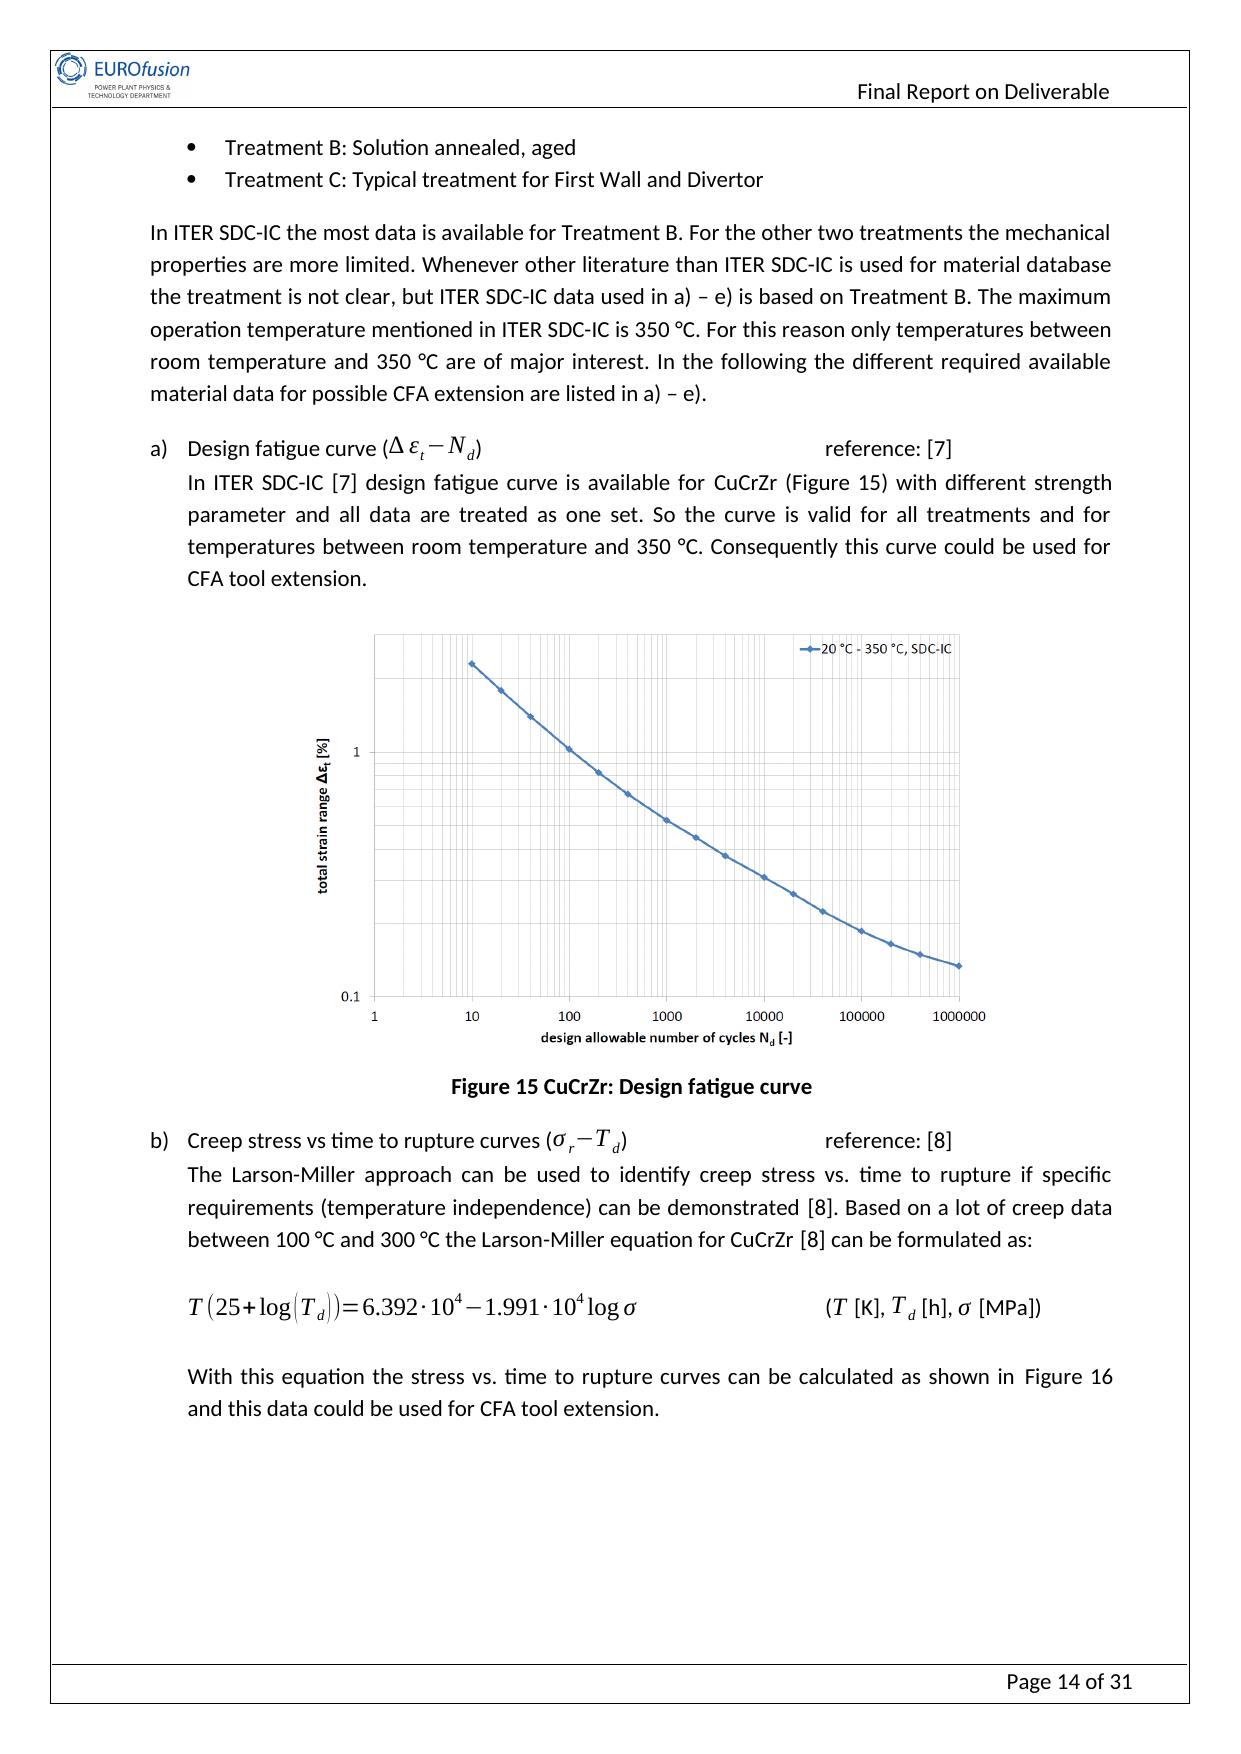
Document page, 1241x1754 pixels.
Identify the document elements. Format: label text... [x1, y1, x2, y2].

list The Larson-Miller approach can be used to identify creep stress vs. time to rupture if specific requirements (temperature independence) can be demonstrated . Based on a lot of creep data between 100 °C and 300 °C the Larson-Miller equation for CuCrZr can be formulated as: [187, 1161, 1113, 1253]
list Creep stress vs time to rupture curves () reference: [150, 1125, 1113, 1156]
list In ITER SDC-IC design fatigue curve is available for CuCrZr (Figure 15) with different strength parameter and all data are treated as one set. So the curve is valid for all treatments and for temperatures between room temperature and 350 °C. Consequently this curve could be used for CFA tool extension. [187, 468, 1113, 592]
list ( [K], [h], [MPa]) [187, 1289, 1113, 1326]
list Design fatigue curve () reference: [150, 432, 1113, 463]
list With this equation the stress vs. time to rupture curves can be calculated as shown in Figure 16 and this data could be used for CFA tool extension. [187, 1362, 1113, 1422]
text In ITER SDC-IC the most data is available for Treatment B. For the other two treatments the mechanical properties are more limited. Whenever other literature than ITER SDC-IC is used for material database the treatment is not clear, but ITER SDC-IC data used in a) – e) is based on Treatment B. The maximum operation temperature mentioned in ITER SDC-IC is 350 °C. For this reason only temperatures between room temperature and 350 °C are of major interest. In the following the different required available material data for possible CFA extension are listed in a) – e). [150, 218, 1113, 407]
text Figure 15 CuCrZr: Design fatigue curve [150, 1072, 1113, 1100]
picture [52, 51, 192, 100]
list Treatment C: Typical treatment for First Wall and Divertor [187, 165, 1113, 193]
list Treatment B: Solution annealed, aged [187, 133, 1113, 161]
